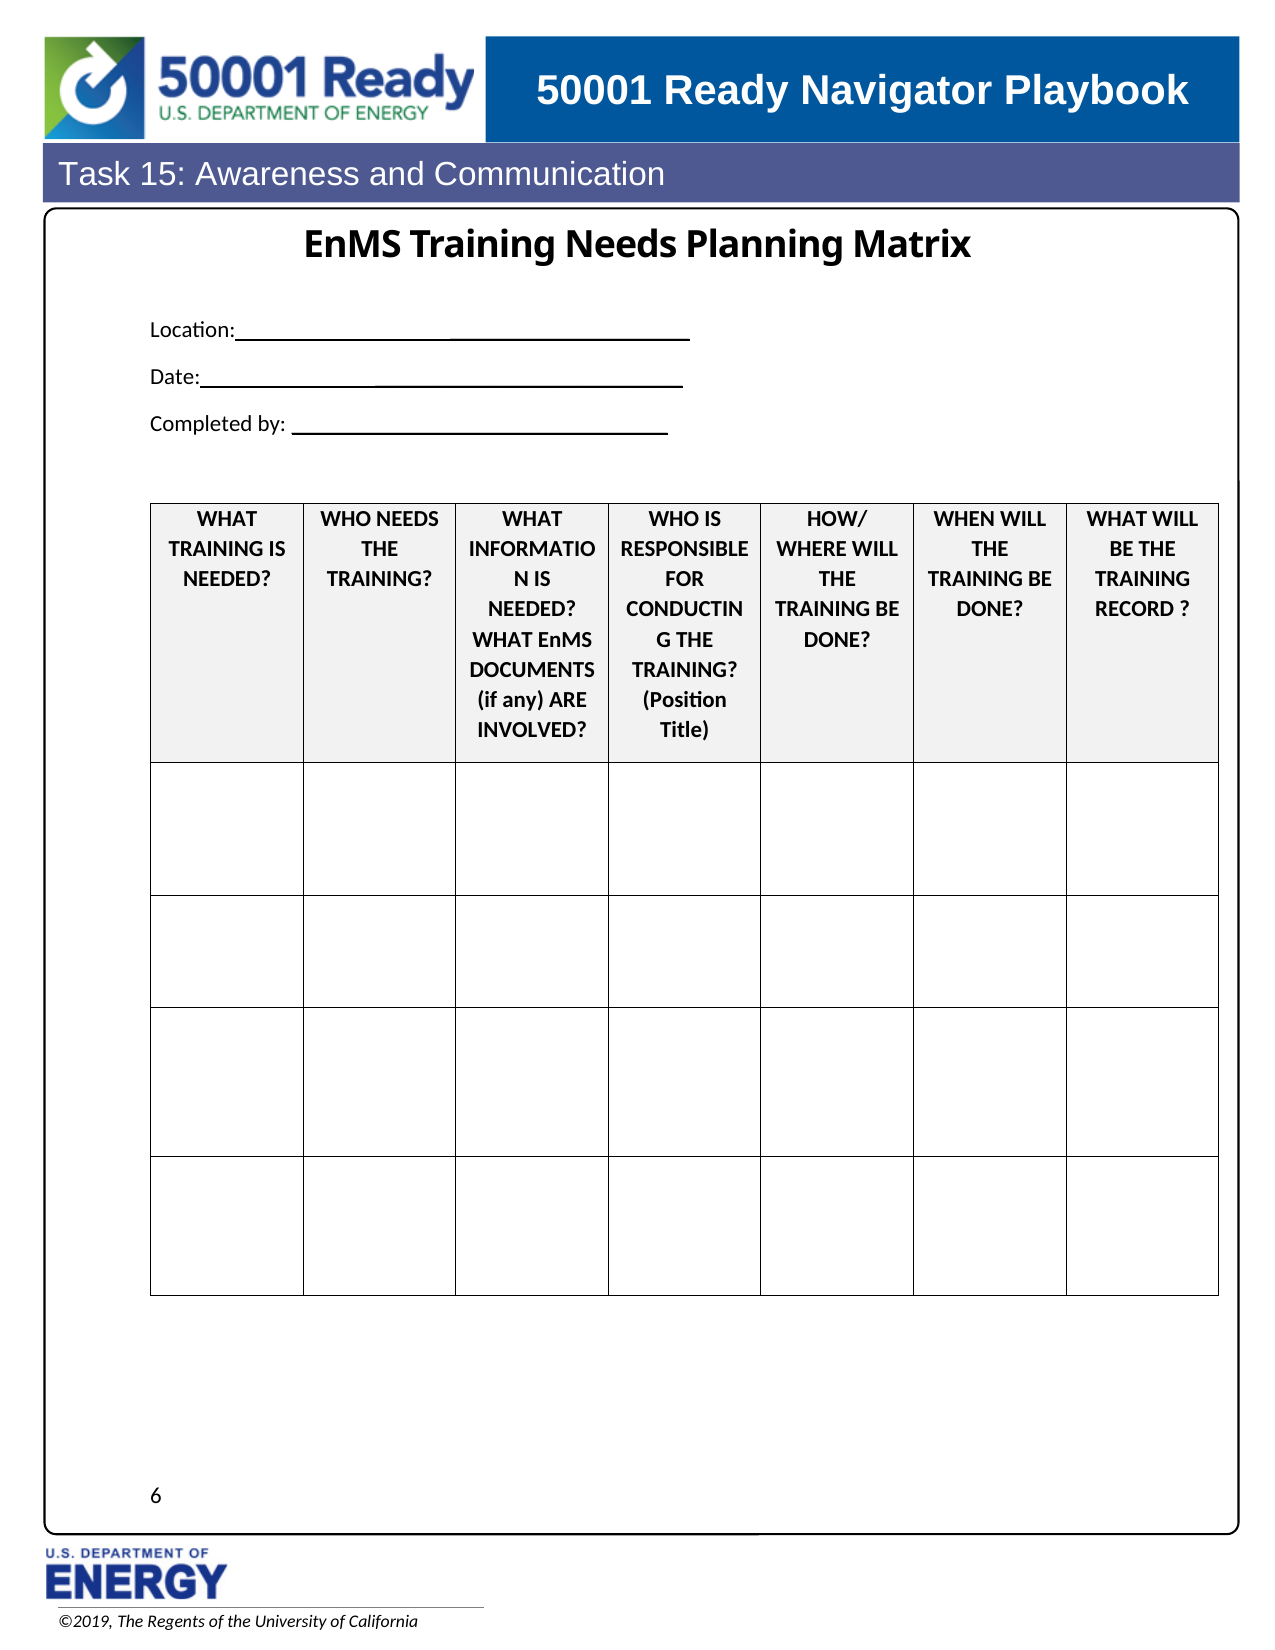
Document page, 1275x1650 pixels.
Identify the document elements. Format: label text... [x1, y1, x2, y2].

table_cell [761, 1157, 913, 1295]
table_cell [914, 1157, 1066, 1295]
table_cell [456, 1157, 608, 1295]
table_header WHAT WILL BE THE TRAINING RECORD ? [1067, 504, 1218, 762]
table_cell [304, 763, 455, 895]
table_cell [761, 896, 913, 1007]
table_cell [1067, 1157, 1218, 1295]
title EnMS Training Needs Planning Matrix [150, 217, 1125, 268]
text Completed by: _________________________________ [150, 409, 1125, 437]
table_cell [456, 1008, 608, 1156]
table_cell [609, 1008, 760, 1156]
table_cell [151, 1008, 303, 1156]
table_cell [456, 763, 608, 895]
text Location: _____________________ [150, 315, 1125, 343]
table_cell [914, 763, 1066, 895]
table_header HOW/WHERE WILL THE TRAINING BE DONE? [761, 504, 913, 762]
table_cell [151, 763, 303, 895]
table_cell [456, 896, 608, 1007]
table_cell [304, 896, 455, 1007]
table_cell [914, 896, 1066, 1007]
table_header WHAT TRAINING IS NEEDED? [151, 504, 303, 762]
table_cell [1067, 763, 1218, 895]
table_header WHAT INFORMATION IS NEEDED? WHAT EnMS DOCUMENTS (if any) ARE INVOLVED? [456, 504, 608, 762]
table_cell [609, 896, 760, 1007]
text Date: ___________________________ [150, 362, 1125, 390]
table_header WHO IS RESPONSIBLE FOR CONDUCTING THE TRAINING? (Position Title) [609, 504, 760, 762]
table_cell [304, 1008, 455, 1156]
table_cell [761, 1008, 913, 1156]
table_header WHO NEEDS THE TRAINING? [304, 504, 455, 762]
table_cell [609, 1157, 760, 1295]
table_cell [1067, 896, 1218, 1007]
table_cell [914, 1008, 1066, 1156]
table_cell [609, 763, 760, 895]
table_header WHEN WILL THE TRAINING BE DONE? [914, 504, 1066, 762]
table_cell [151, 1157, 303, 1295]
table_cell [761, 763, 913, 895]
table_cell [151, 896, 303, 1007]
table_cell [1067, 1008, 1218, 1156]
picture [45, 1547, 228, 1599]
picture [42, 36, 474, 138]
table_cell [304, 1157, 455, 1295]
